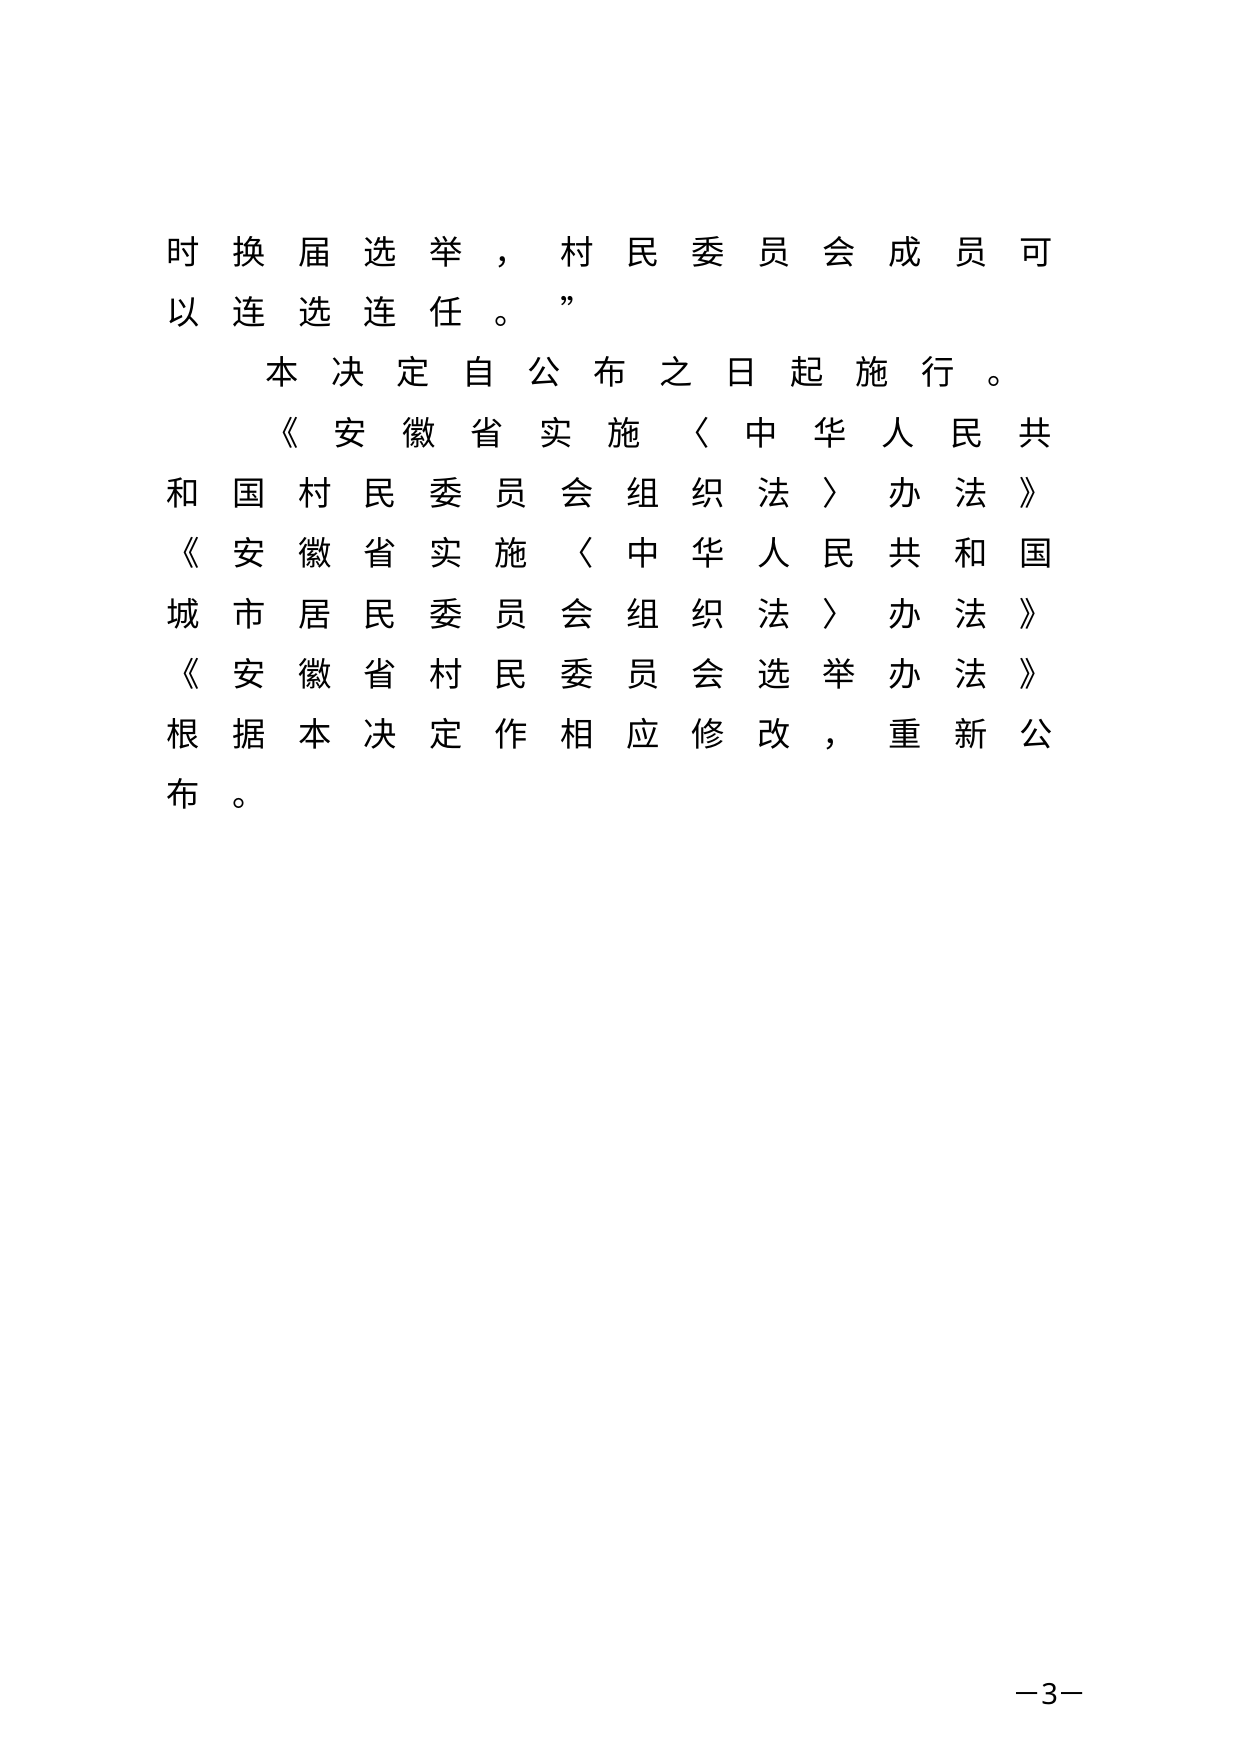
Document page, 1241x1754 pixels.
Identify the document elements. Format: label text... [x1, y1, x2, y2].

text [167, 219, 1085, 340]
text 本决定自公布之日起施行。 [167, 340, 1085, 400]
text 《安徽省实施〈中华人民共和国村民委员会组织法〉办法》《安徽省实施〈中华人民共和国城市居民委员会组织法〉办法》《安徽省村民委员会选举办法》根据本决定作相应修改，重新公布。 [167, 400, 1085, 822]
